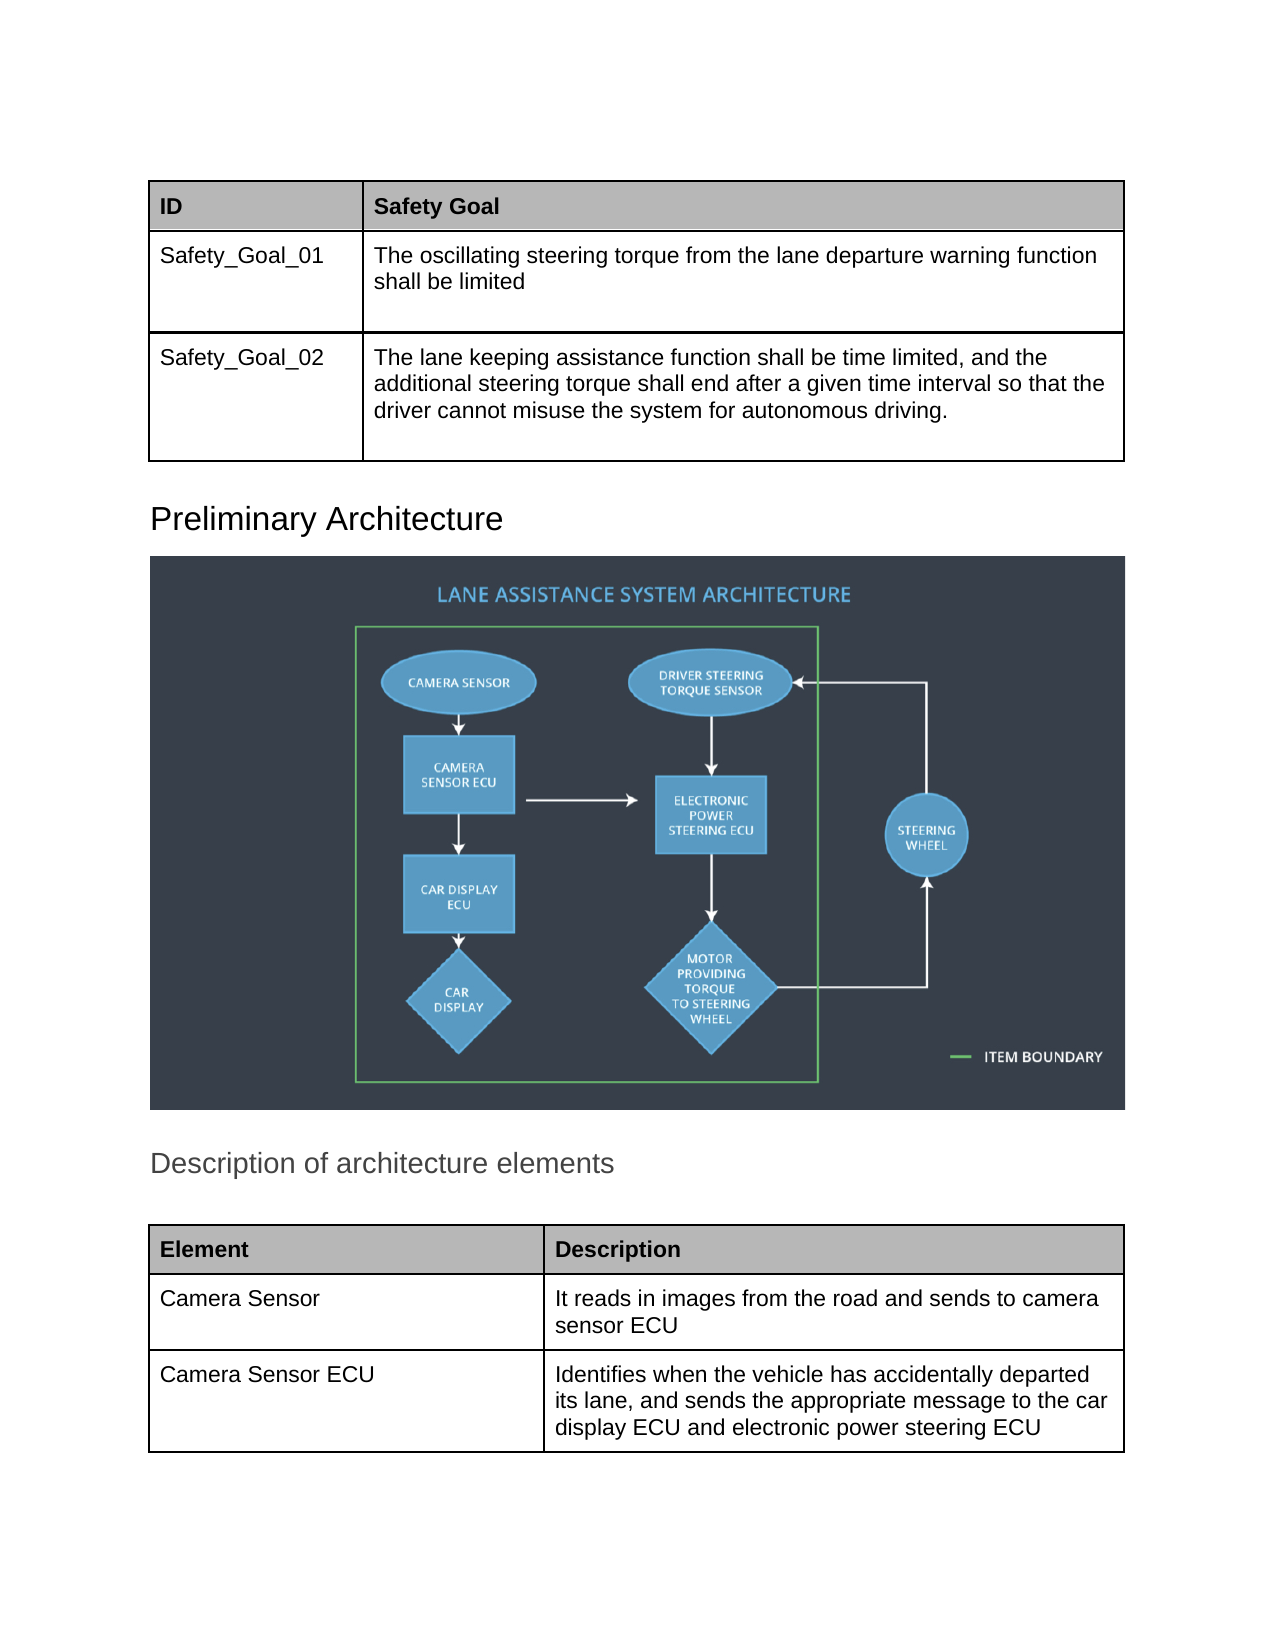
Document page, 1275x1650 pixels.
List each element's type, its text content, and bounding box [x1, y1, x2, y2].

table_cell Safety_Goal_02 [150, 334, 362, 460]
table_cell Safety_Goal_01 [150, 232, 362, 331]
table_cell Camera Sensor [150, 1275, 543, 1348]
picture [150, 556, 1125, 1110]
subtitle Preliminary Architecture [150, 499, 1125, 538]
subtitle Description of architecture elements [150, 1147, 1125, 1180]
table_header Element [150, 1226, 543, 1273]
table_cell The oscillating steering torque from the lane departure warning function shall be limited [364, 232, 1123, 331]
table_cell Identifies when the vehicle has accidentally departed its lane, and sends the appropriate message to the car display ECU and electronic power steering ECU [545, 1351, 1123, 1451]
table_cell Camera Sensor ECU [150, 1351, 543, 1451]
table_header ID [150, 182, 362, 229]
table_header Safety Goal [364, 182, 1123, 229]
table_cell It reads in images from the road and sends to camera sensor ECU [545, 1275, 1123, 1348]
table_cell The lane keeping assistance function shall be time limited, and the additional steering torque shall end after a given time interval so that the driver cannot misuse the system for autonomous driving. [364, 334, 1123, 460]
table_header Description [545, 1226, 1123, 1273]
